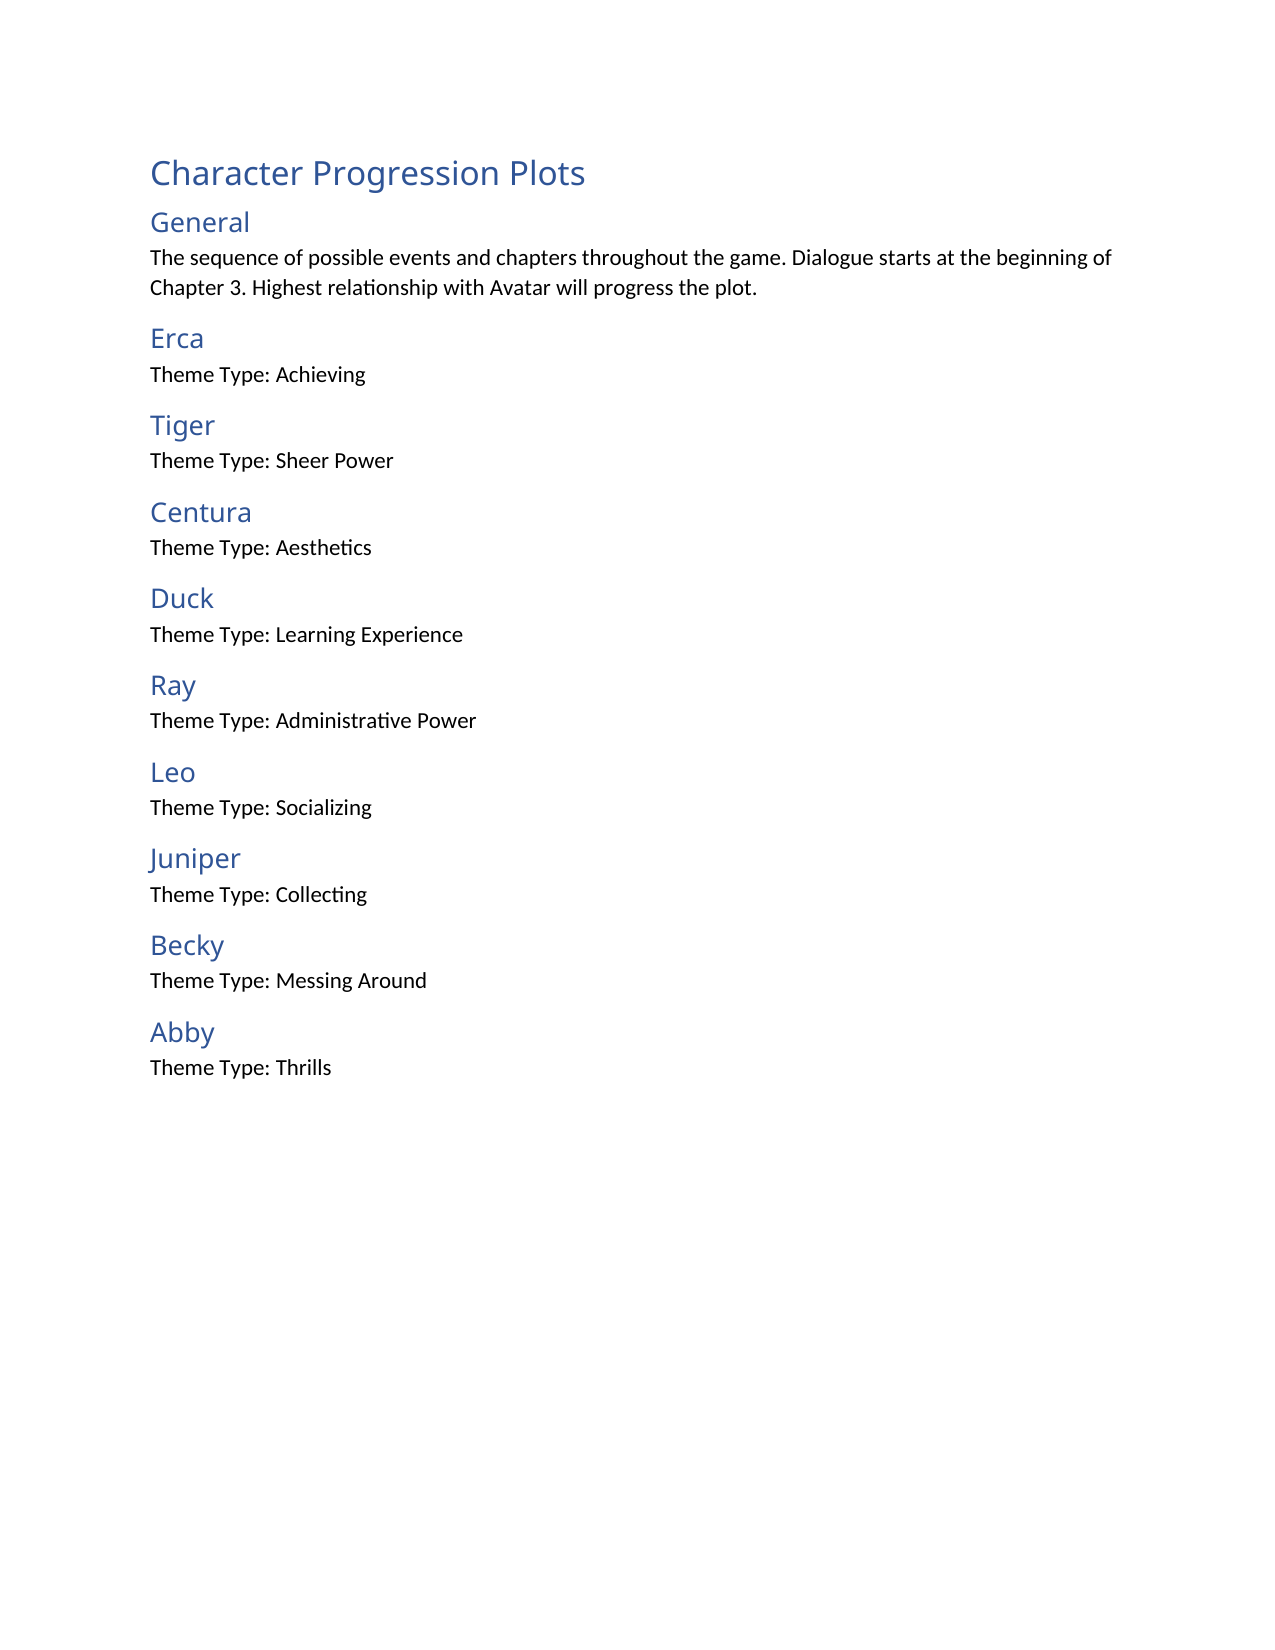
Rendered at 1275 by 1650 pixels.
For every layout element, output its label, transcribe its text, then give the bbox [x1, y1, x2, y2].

subtitle Erca [150, 320, 1125, 357]
subtitle Centura [150, 493, 1125, 530]
text Theme Type: Sheer Power [150, 446, 1125, 474]
text Theme Type: Learning Experience [150, 620, 1125, 648]
subtitle General [150, 203, 1125, 240]
text Theme Type: Socializing [150, 793, 1125, 821]
text The sequence of possible events and chapters throughout the game. Dialogue starts at the beginning of Chapter 3. Highest relationship with Avatar will progress the plot. [150, 243, 1125, 301]
text Theme Type: Thrills [150, 1053, 1125, 1081]
subtitle Leo [150, 753, 1125, 790]
text Theme Type: Achieving [150, 360, 1125, 388]
text Theme Type: Administrative Power [150, 706, 1125, 734]
text Theme Type: Aesthetics [150, 533, 1125, 561]
subtitle Duck [150, 580, 1125, 617]
text Theme Type: Collecting [150, 880, 1125, 908]
subtitle Character Progression Plots [150, 150, 1125, 195]
text Theme Type: Messing Around [150, 966, 1125, 994]
subtitle Tiger [150, 407, 1125, 443]
subtitle Abby [150, 1013, 1125, 1050]
subtitle Juniper [150, 840, 1125, 877]
subtitle Ray [150, 667, 1125, 703]
subtitle Becky [150, 927, 1125, 963]
